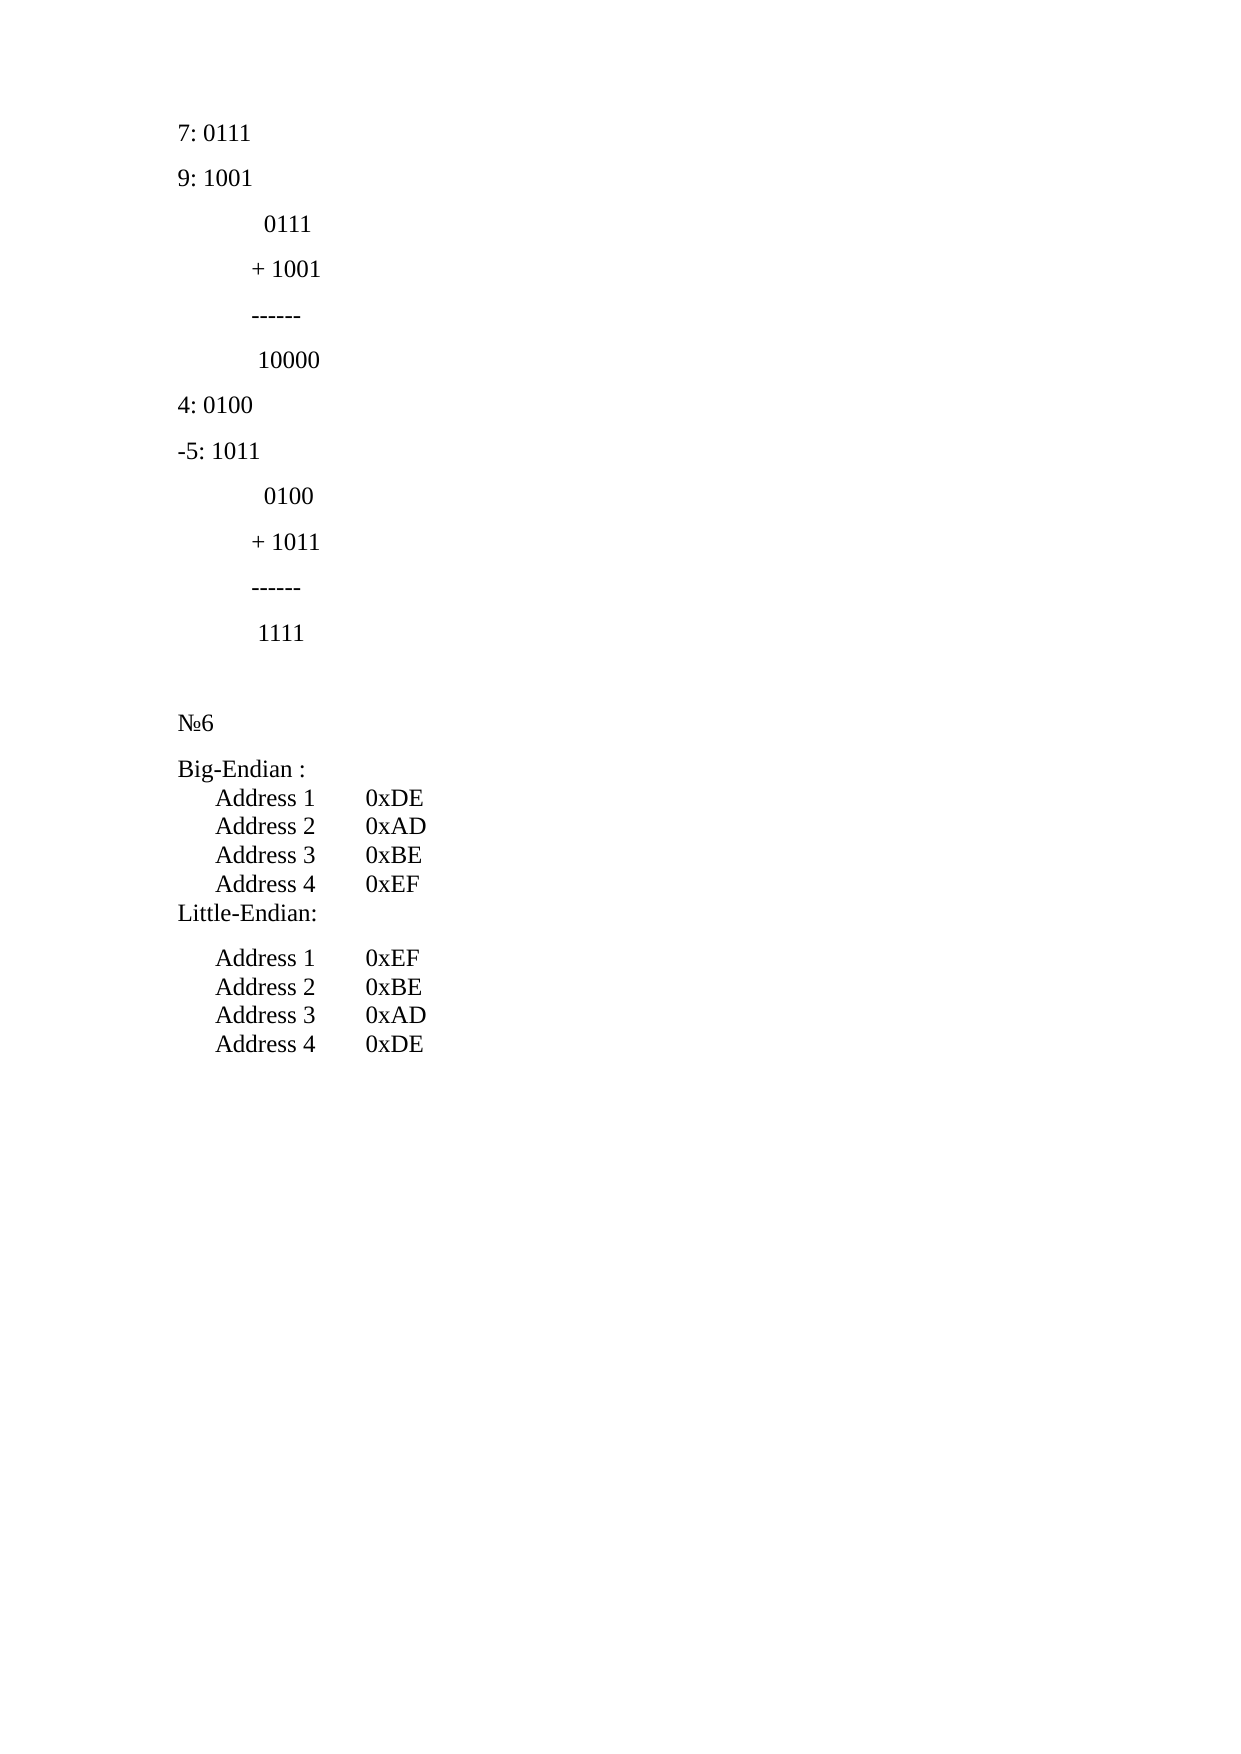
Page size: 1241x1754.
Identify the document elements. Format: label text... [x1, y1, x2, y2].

text Big-Endian : [177, 754, 1152, 783]
text Address 2 0xBE [215, 972, 1152, 1001]
text 9: 1001 [177, 163, 1152, 192]
text №6 [177, 708, 1152, 737]
text Address 2 0xAD [215, 811, 1152, 840]
text Address 3 0xAD [215, 1001, 1152, 1029]
text 10000 [251, 345, 1152, 374]
text 0100 [251, 481, 1152, 510]
text Little-Endian: [177, 898, 1152, 926]
text Address 4 0xDE [215, 1029, 1152, 1058]
text 1111 [251, 618, 1152, 646]
text + 1011 [251, 527, 1152, 556]
text 7: 0111 [177, 118, 1152, 147]
text + 1001 [251, 254, 1152, 283]
text -5: 1011 [177, 436, 1152, 465]
text Address 1 0xDE [215, 783, 1152, 811]
text ------ [251, 572, 1152, 601]
text Address 4 0xEF [215, 869, 1152, 898]
text Address 1 0xEF [215, 943, 1152, 972]
text 0111 [251, 209, 1152, 238]
text ------ [251, 300, 1152, 328]
text 4: 0100 [177, 391, 1152, 419]
text Address 3 0xBE [215, 840, 1152, 869]
